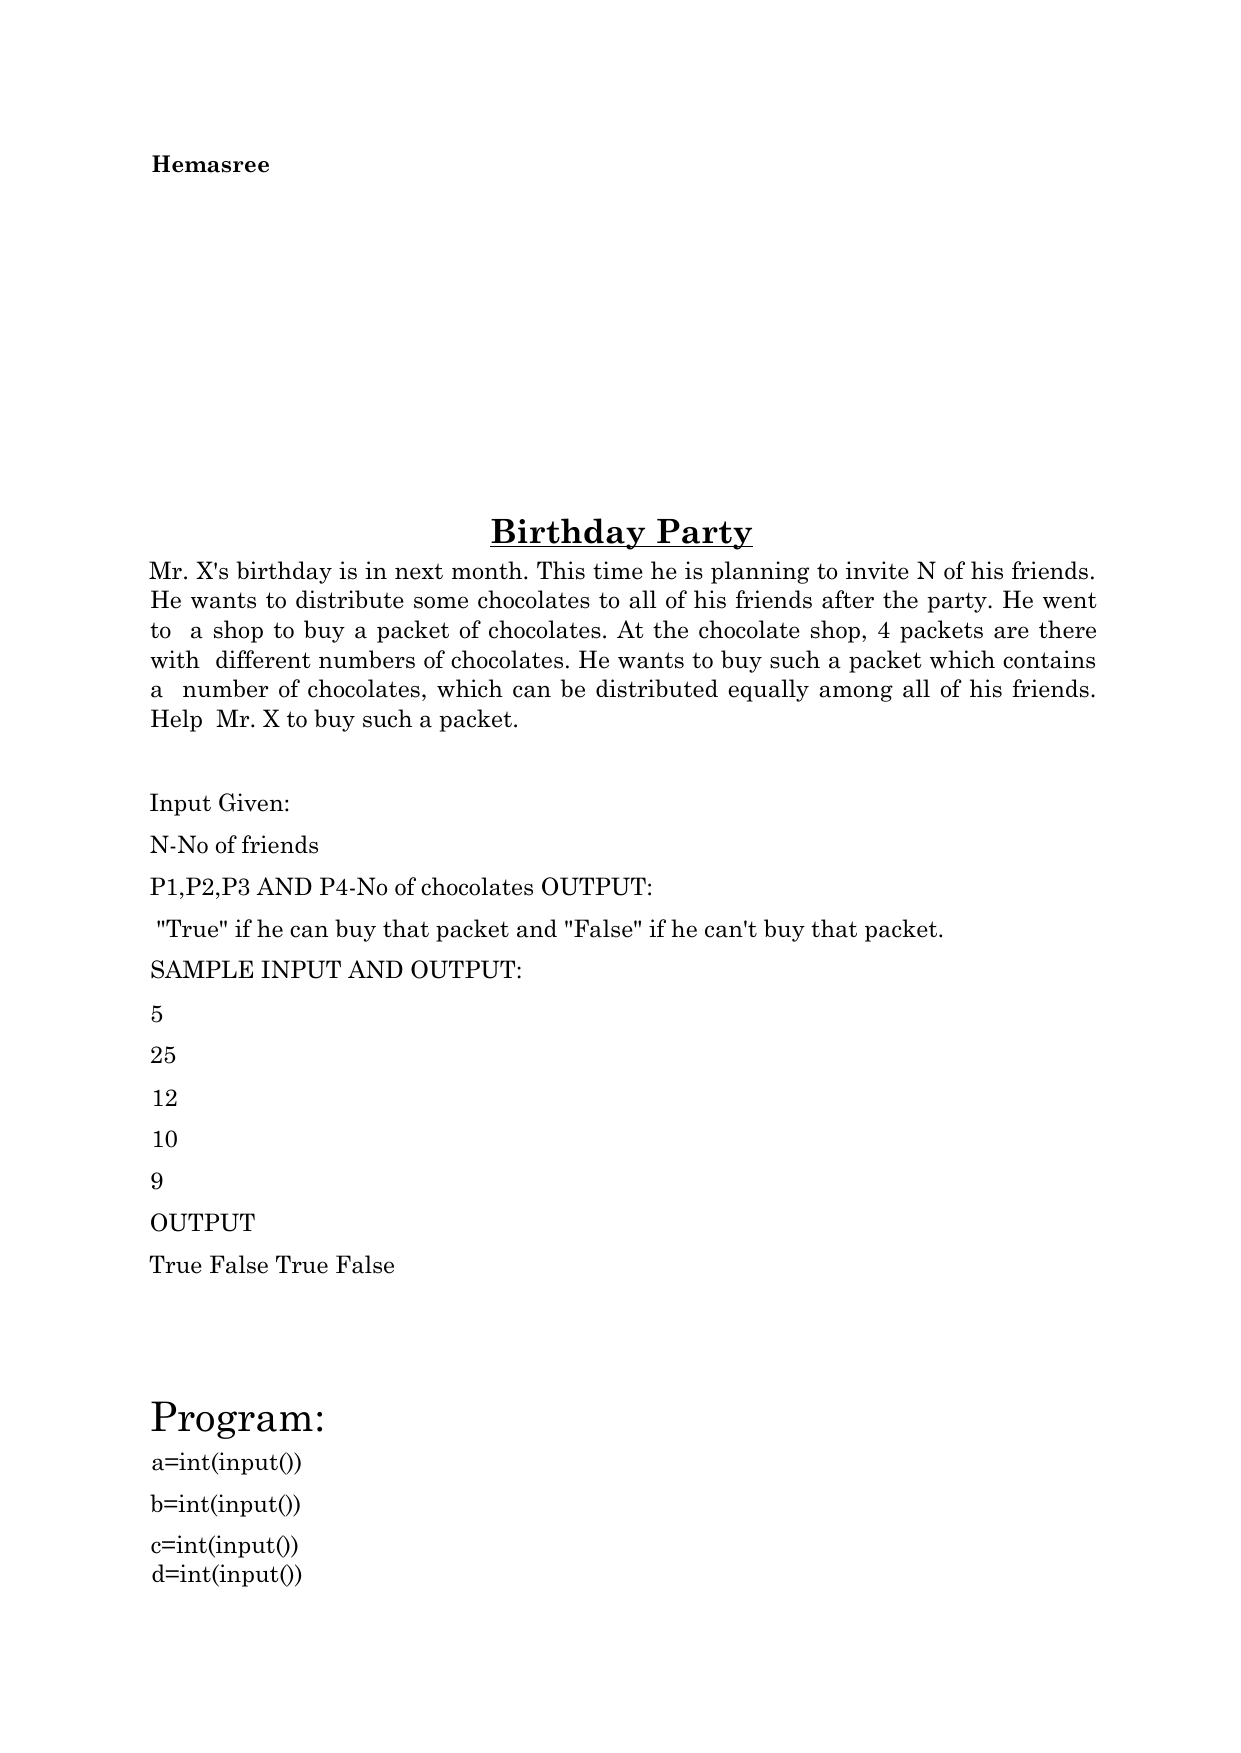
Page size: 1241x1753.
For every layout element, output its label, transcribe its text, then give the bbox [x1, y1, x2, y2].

text Birthday Party [490, 511, 1135, 551]
text c=int(input()) [151, 1530, 1135, 1559]
text Input Given: [149, 787, 1135, 816]
text 25 [149, 1040, 1135, 1069]
text d=int(input()) [151, 1559, 1135, 1588]
text 5 [150, 998, 1135, 1027]
text a=int(input()) [151, 1446, 1135, 1475]
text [151, 149, 907, 177]
text P1,P2,P3 AND P4-No of chocolates OUTPUT: [149, 872, 1135, 901]
text True False True False [149, 1250, 1135, 1279]
text 10 [151, 1124, 1135, 1153]
text b=int(input()) [150, 1488, 1135, 1517]
text 9 [150, 1166, 1135, 1195]
text "True" if he can buy that packet and "False" if he can't buy that packet. SAMPLE INPUT AND OUTPUT: [150, 914, 952, 983]
text N-No of friends [149, 830, 1135, 858]
text Program: [150, 1391, 1135, 1440]
text 12 [151, 1082, 1135, 1111]
text OUTPUT [149, 1208, 1135, 1237]
text Mr. X's birthday is in next month. This time he is planning to invite N of his friends. He wants to distribute some chocolates to all of his friends after the party. He went to a shop to buy a packet of chocolates. At the chocolate shop, 4 packets are there with different numbers of chocolates. He wants to buy such a packet which contains a number of chocolates, which can be distributed equally among all of his friends. Help Mr. X to buy such a packet. [149, 556, 1098, 733]
